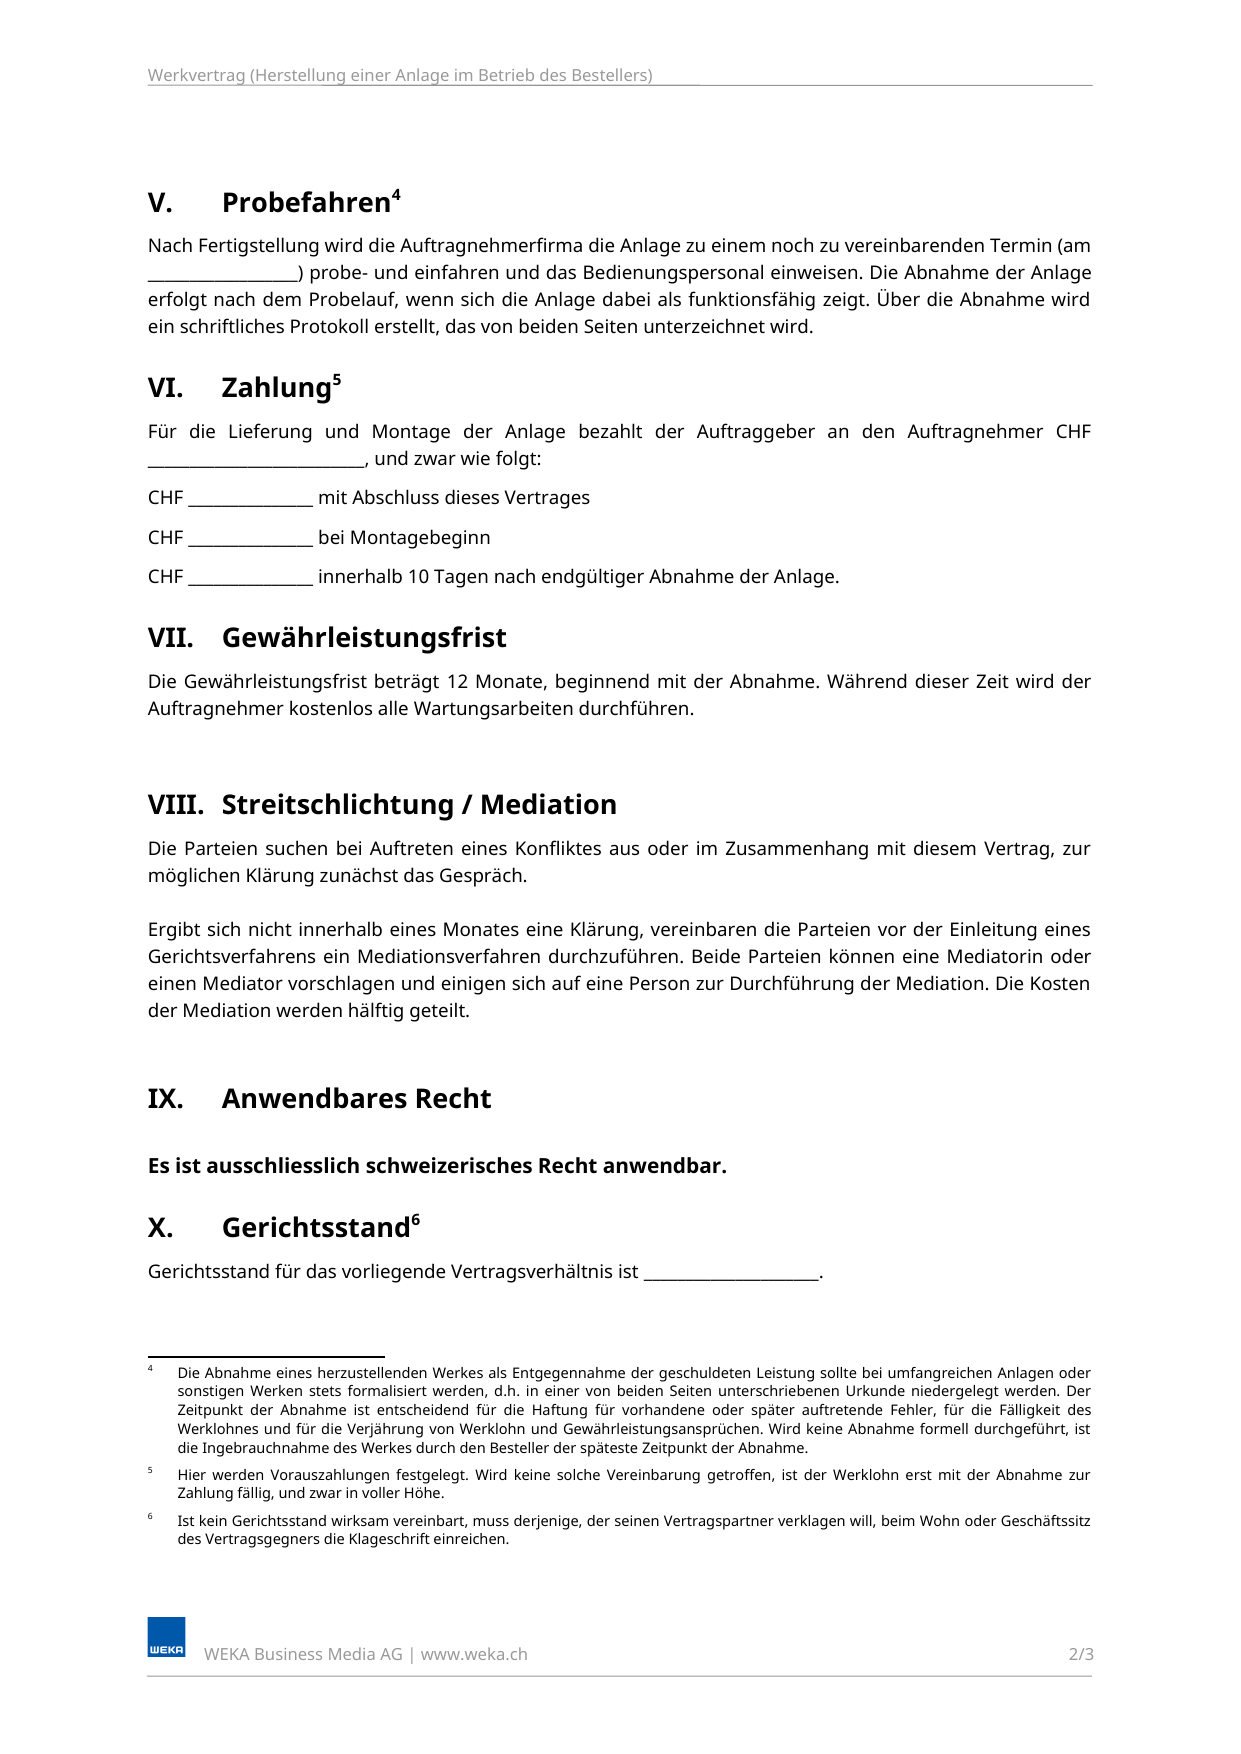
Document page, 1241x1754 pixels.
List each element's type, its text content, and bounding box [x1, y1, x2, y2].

text Nach Fertigstellung wird die Auftragnehmerfirma die Anlage zu einem noch zu vereinbarenden Termin (am __________________) probe- und einfahren und das Bedienungspersonal einweisen. Die Abnahme der Anlage erfolgt nach dem Probelauf, wenn sich die Anlage dabei als funktionsfähig zeigt. Über die Abnahme wird ein schriftliches Protokoll erstellt, das von beiden Seiten unterzeichnet wird. [148, 231, 1092, 339]
text CHF _______________ mit Abschluss dieses Vertrages [148, 483, 1092, 510]
text Die Gewährleistungsfrist beträgt 12 Monate, beginnend mit der Abnahme. Während dieser Zeit wird der Auftragnehmer kostenlos alle Wartungsarbeiten durchführen. [148, 666, 1092, 721]
text VI. Zahlung [148, 373, 1092, 404]
text Für die Lieferung und Montage der Anlage bezahlt der Auftraggeber an den Auftragnehmer CHF __________________________, und zwar wie folgt: [148, 416, 1092, 471]
text V. Probefahren [148, 187, 1092, 218]
text CHF _______________ innerhalb 10 Tagen nach endgültiger Abnahme der Anlage. [148, 562, 1092, 589]
text Gerichtsstand für das vorliegende Vertragsverhältnis ist _____________________. [148, 1256, 1092, 1283]
text VIII. Streitschlichtung / Mediation [148, 790, 1092, 821]
text CHF _______________ bei Montagebeginn [148, 523, 1092, 550]
text Es ist ausschliesslich schweizerisches Recht anwendbar. [148, 1148, 1092, 1179]
text X. Gerichtsstand [148, 1213, 1092, 1244]
text IX. Anwendbares Recht [148, 1083, 1092, 1115]
picture [147, 1617, 186, 1657]
text Ergibt sich nicht innerhalb eines Monates eine Klärung, vereinbaren die Parteien vor der Einleitung eines Gerichtsverfahrens ein Mediationsverfahren durchzuführen. Beide Parteien können eine Mediatorin oder einen Mediator vorschlagen und einigen sich auf eine Person zur Durchführung der Mediation. Die Kosten der Mediation werden hälftig geteilt. [148, 915, 1092, 1023]
text VII. Gewährleistungsfrist [148, 623, 1092, 654]
text Die Parteien suchen bei Auftreten eines Konfliktes aus oder im Zusammenhang mit diesem Vertrag, zur möglichen Klärung zunächst das Gespräch. [148, 833, 1092, 888]
